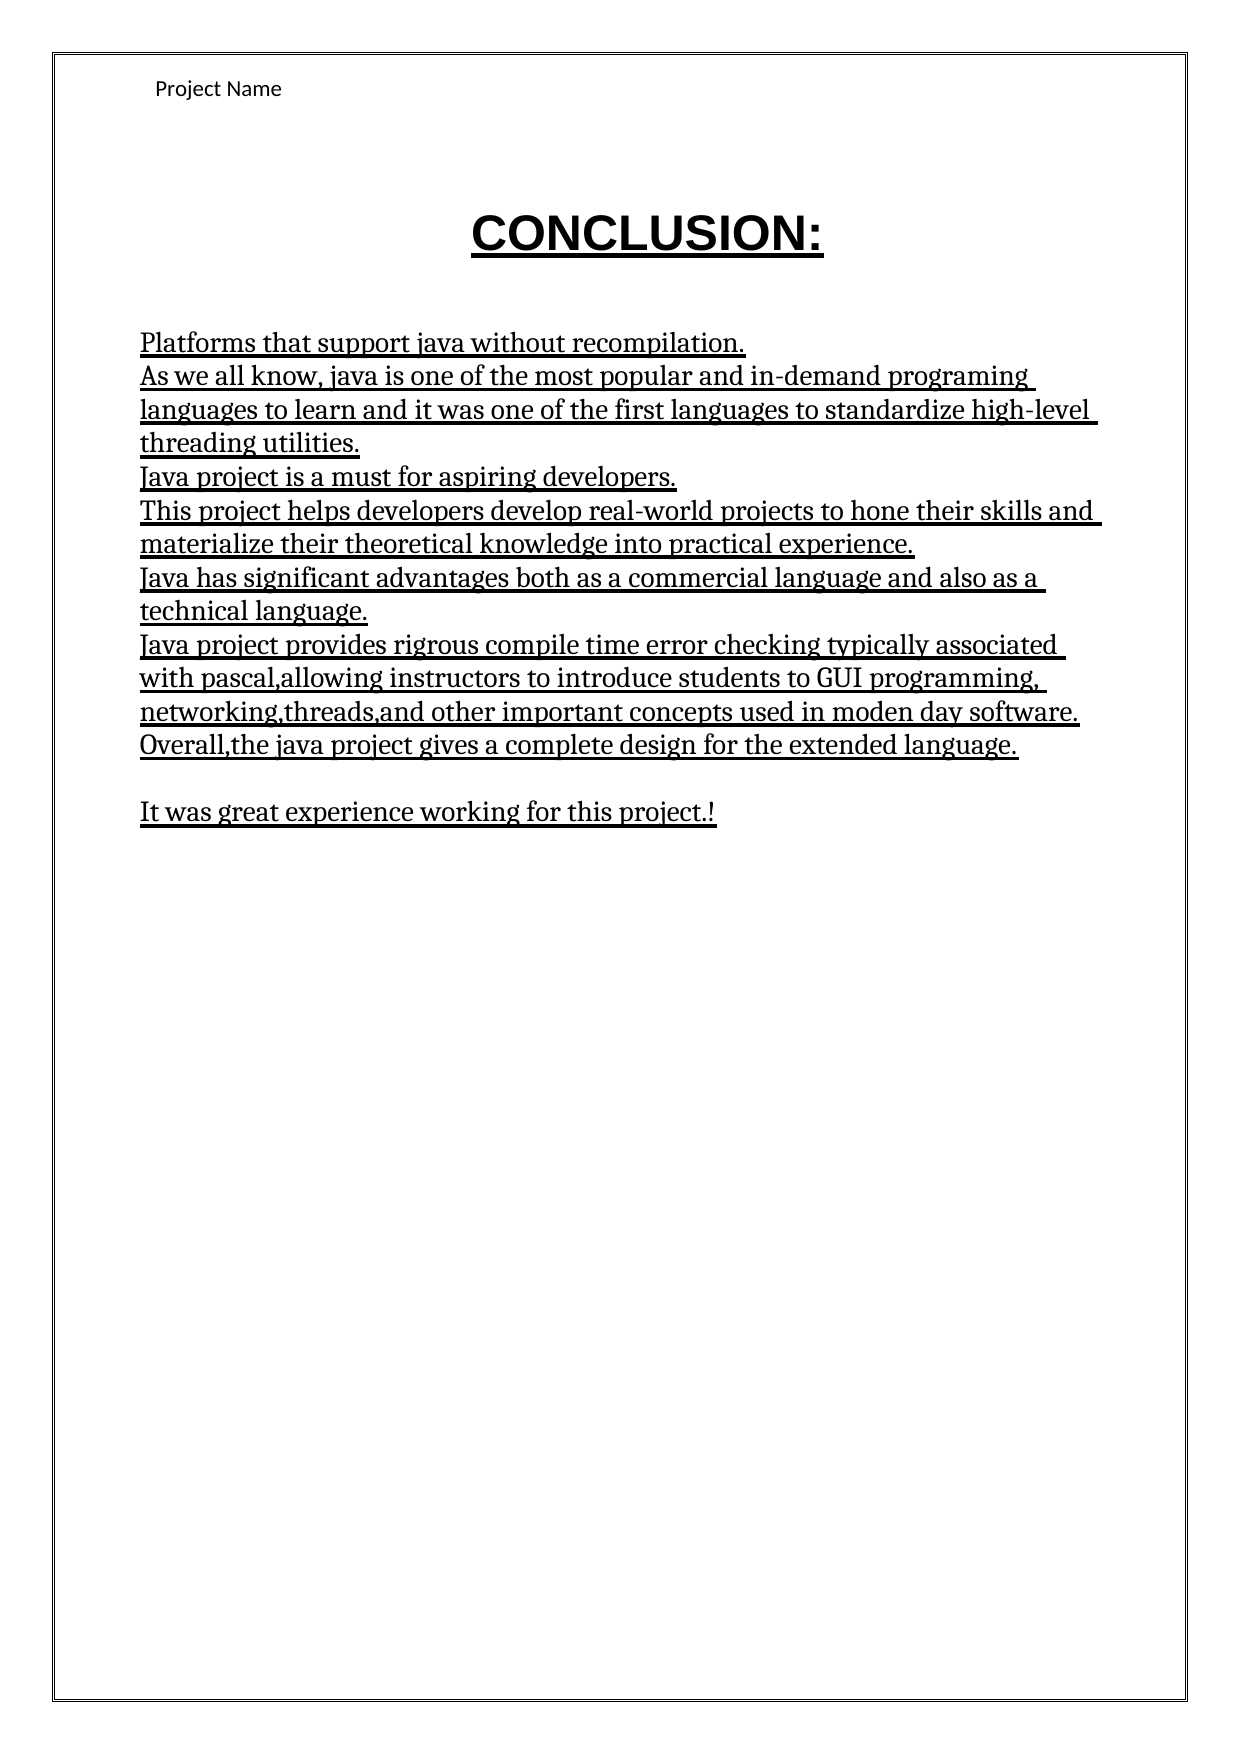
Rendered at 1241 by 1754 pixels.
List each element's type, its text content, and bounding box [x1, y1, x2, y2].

text Platforms that support java without recompilation. [139, 326, 1103, 359]
text Java project provides rigrous compile time error checking typically associated with pascal,allowing instructors to introduce students to GUI programming, networking,threads,and other important concepts used in moden day software. [139, 628, 1103, 728]
text Java project is a must for aspiring developers. [139, 460, 1103, 494]
text Java has significant advantages both as a commercial language and also as a technical language. [139, 561, 1103, 628]
text Overall,the java project gives a complete design for the extended language. [139, 728, 1103, 762]
text As we all know, java is one of the most popular and in-demand programing languages to learn and it was one of the first languages to standardize high-level threading utilities. [139, 359, 1103, 460]
text It was great experience working for this project.! [139, 796, 1103, 829]
text This project helps developers develop real-world projects to hone their skills and materialize their theoretical knowledge into practical experience. [139, 494, 1103, 561]
subtitle CONCLUSION: [224, 203, 1071, 261]
